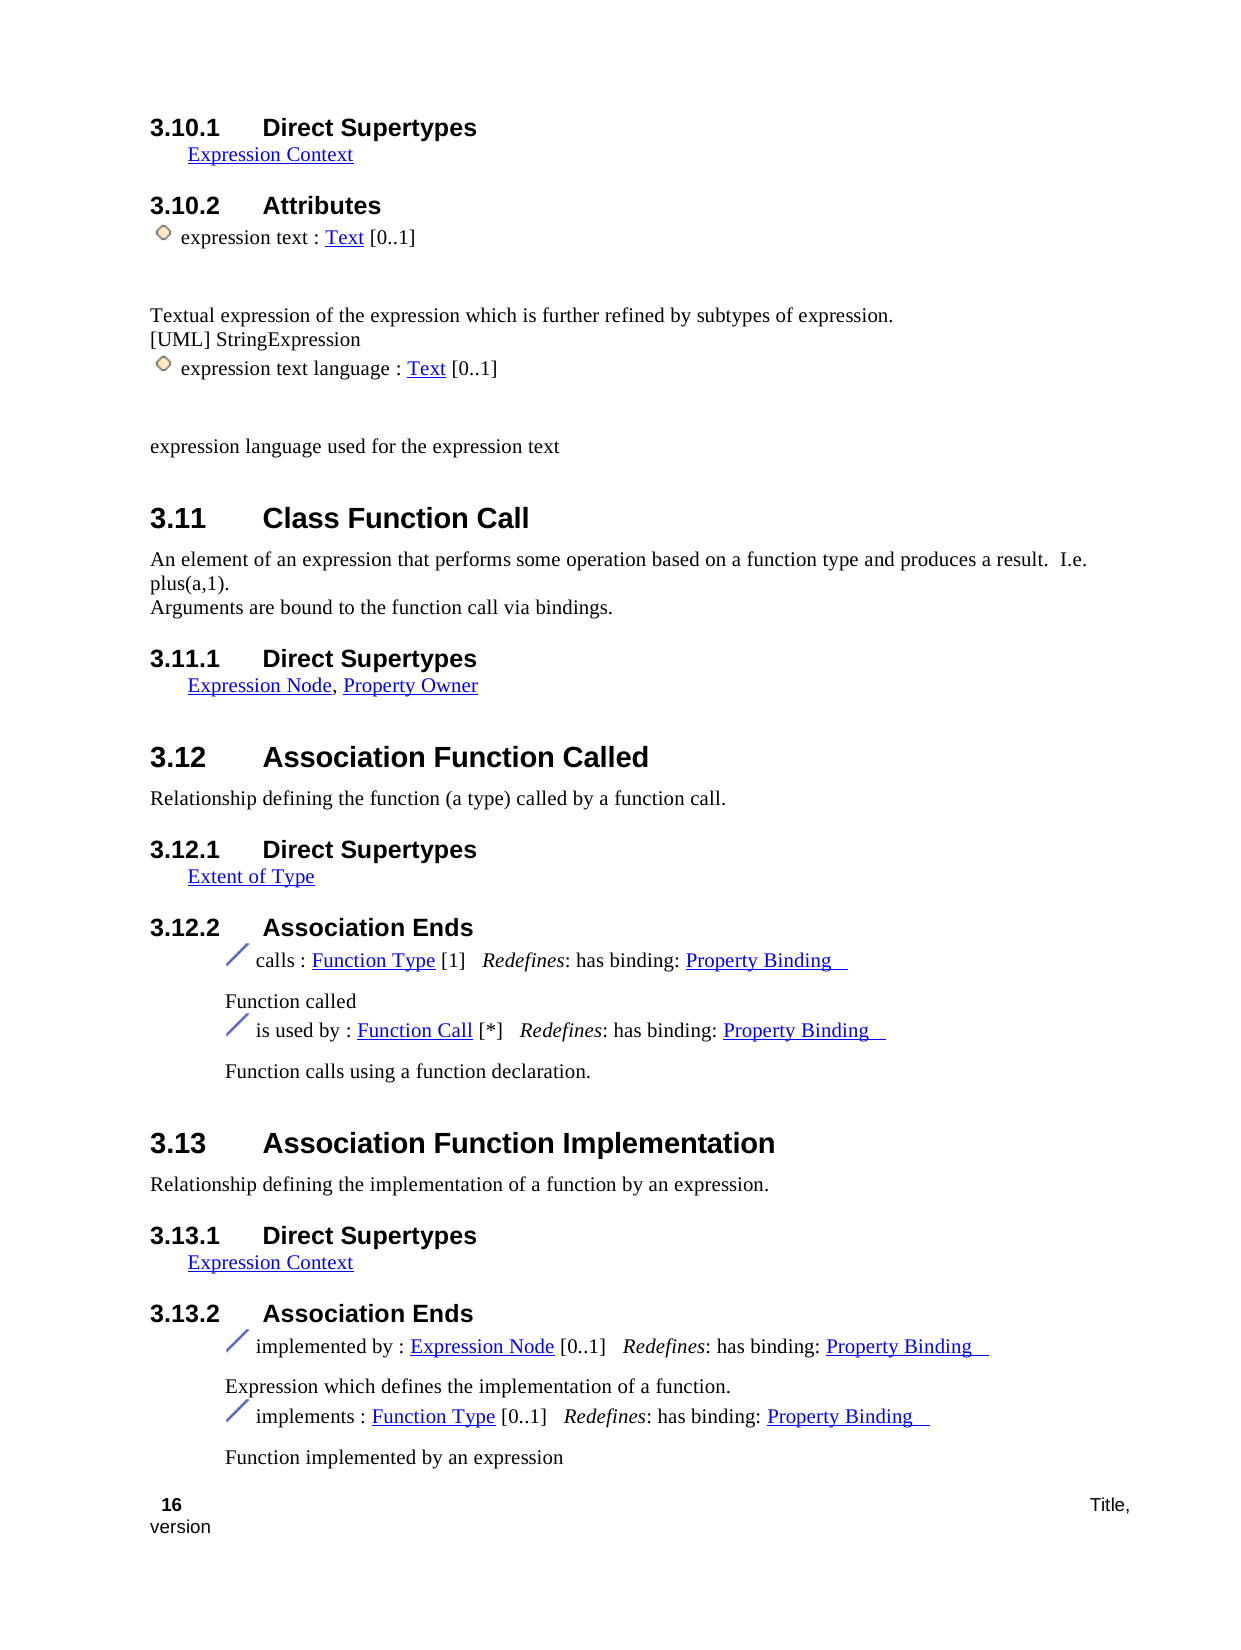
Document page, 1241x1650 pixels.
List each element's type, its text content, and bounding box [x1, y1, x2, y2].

text Expression Context [187, 142, 1165, 166]
subtitle Direct Supertypes [150, 835, 1165, 864]
subtitle Direct Supertypes [150, 112, 1165, 142]
subtitle Association Ends [150, 913, 1165, 942]
picture [225, 1012, 251, 1038]
subtitle Class Function Call [150, 501, 1165, 534]
picture [225, 1328, 251, 1354]
text Function called [150, 988, 1165, 1012]
text expression language used for the expression text [150, 433, 1165, 457]
picture [225, 942, 251, 968]
text implements : Function Type [0..1] Redefines: has binding: Property Binding [150, 1398, 1165, 1428]
text expression text language : Text [0..1] [150, 351, 1165, 380]
text An element of an expression that performs some operation based on a function type and produces a result. I.e. plus(a,1). Arguments are bound to the function call via bindings. [150, 547, 1165, 619]
subtitle Association Ends [150, 1299, 1165, 1328]
text expression text : Text [0..1] [150, 220, 1165, 249]
text calls : Function Type [1] Redefines: has binding: Property Binding [150, 942, 1165, 972]
subtitle Association Function Implementation [150, 1126, 1165, 1160]
text Relationship defining the function (a type) called by a function call. [150, 786, 1165, 810]
picture [150, 219, 176, 245]
text implemented by : Expression Node [0..1] Redefines: has binding: Property Binding [150, 1328, 1165, 1358]
text Function calls using a function declaration. [150, 1059, 1165, 1083]
text is used by : Function Call [*] Redefines: has binding: Property Binding [150, 1012, 1165, 1042]
subtitle Attributes [150, 191, 1165, 220]
text Expression Node, Property Owner [187, 673, 1165, 697]
picture [225, 1398, 251, 1424]
subtitle Association Function Called [150, 740, 1165, 774]
subtitle Direct Supertypes [150, 1221, 1165, 1250]
text Textual expression of the expression which is further refined by subtypes of expression. [UML] StringExpression [150, 302, 1165, 351]
subtitle Direct Supertypes [150, 644, 1165, 673]
text Relationship defining the implementation of a function by an expression. [150, 1172, 1165, 1196]
text Expression which defines the implementation of a function. [150, 1374, 1165, 1398]
text Expression Context [187, 1250, 1165, 1274]
picture [150, 350, 176, 376]
text Function implemented by an expression [150, 1445, 1165, 1469]
text Extent of Type [187, 864, 1165, 888]
